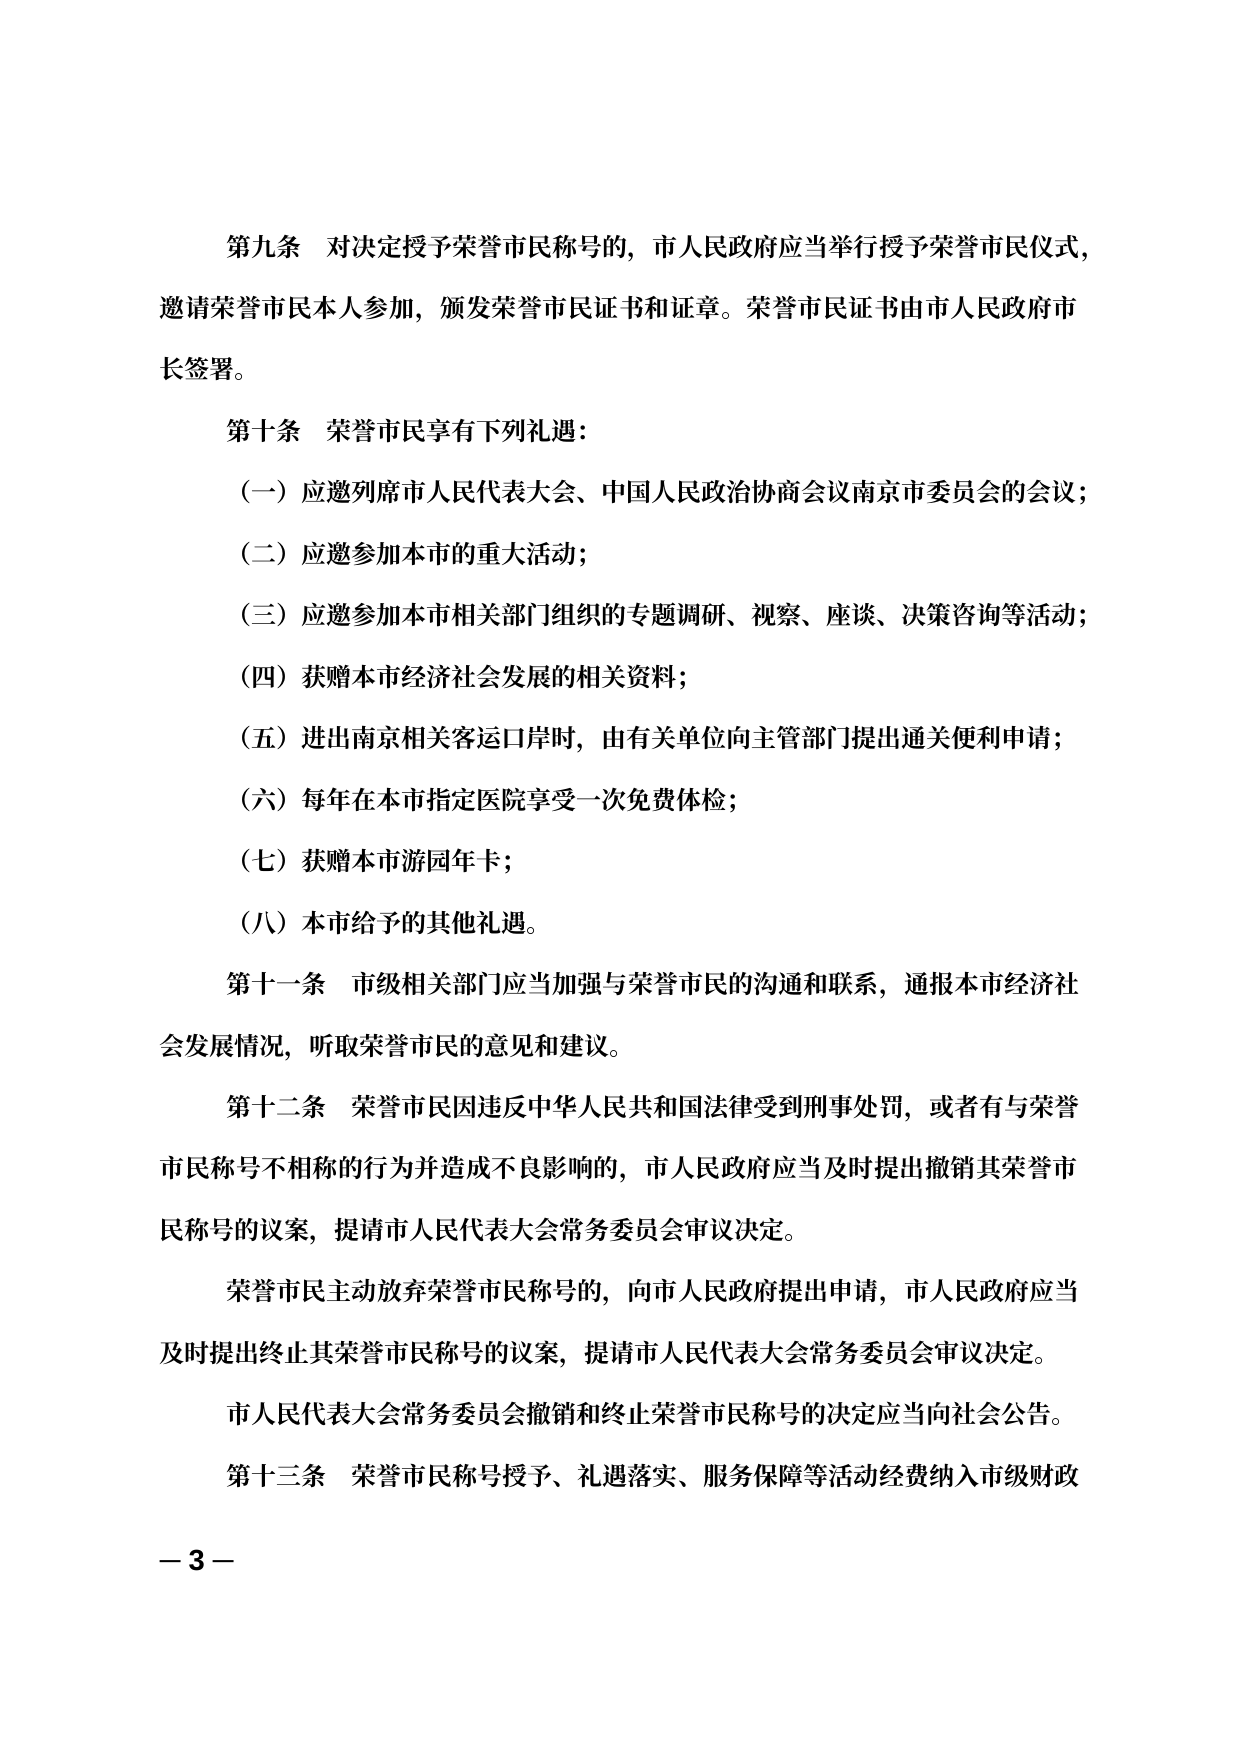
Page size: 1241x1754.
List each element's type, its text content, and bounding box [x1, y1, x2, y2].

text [159, 1436, 1081, 1497]
text （一）应邀列席市人民代表大会、中国人民政治协商会议南京市委员会的会议； [159, 453, 1081, 514]
text 荣誉市民主动放弃荣誉市民称号的，向市人民政府提出申请，市人民政府应当及时提出终止其荣誉市民称号的议案，提请市人民代表大会常务委员会审议决定。 [159, 1252, 1081, 1374]
text （五）进出南京相关客运口岸时，由有关单位向主管部门提出通关便利申请； [159, 698, 1081, 760]
text 第十一条 市级相关部门应当加强与荣誉市民的沟通和联系，通报本市经济社会发展情况，听取荣誉市民的意见和建议。 [159, 944, 1081, 1067]
text 第十条 荣誉市民享有下列礼遇： [159, 391, 1081, 453]
text （四）获赠本市经济社会发展的相关资料； [159, 637, 1081, 698]
text （六）每年在本市指定医院享受一次免费体检； [159, 760, 1081, 821]
text （二）应邀参加本市的重大活动； [159, 514, 1081, 576]
text （七）获赠本市游园年卡； [159, 821, 1081, 883]
text （三）应邀参加本市相关部门组织的专题调研、视察、座谈、决策咨询等活动； [159, 576, 1081, 637]
text （八）本市给予的其他礼遇。 [159, 883, 1081, 944]
text 第十二条 荣誉市民因违反中华人民共和国法律受到刑事处罚，或者有与荣誉市民称号不相称的行为并造成不良影响的，市人民政府应当及时提出撤销其荣誉市民称号的议案，提请市人民代表大会常务委员会审议决定。 [159, 1067, 1081, 1252]
text 市人民代表大会常务委员会撤销和终止荣誉市民称号的决定应当向社会公告。 [159, 1374, 1081, 1436]
text 第九条 对决定授予荣誉市民称号的，市人民政府应当举行授予荣誉市民仪式，邀请荣誉市民本人参加，颁发荣誉市民证书和证章。荣誉市民证书由市人民政府市长签署。 [159, 207, 1081, 391]
